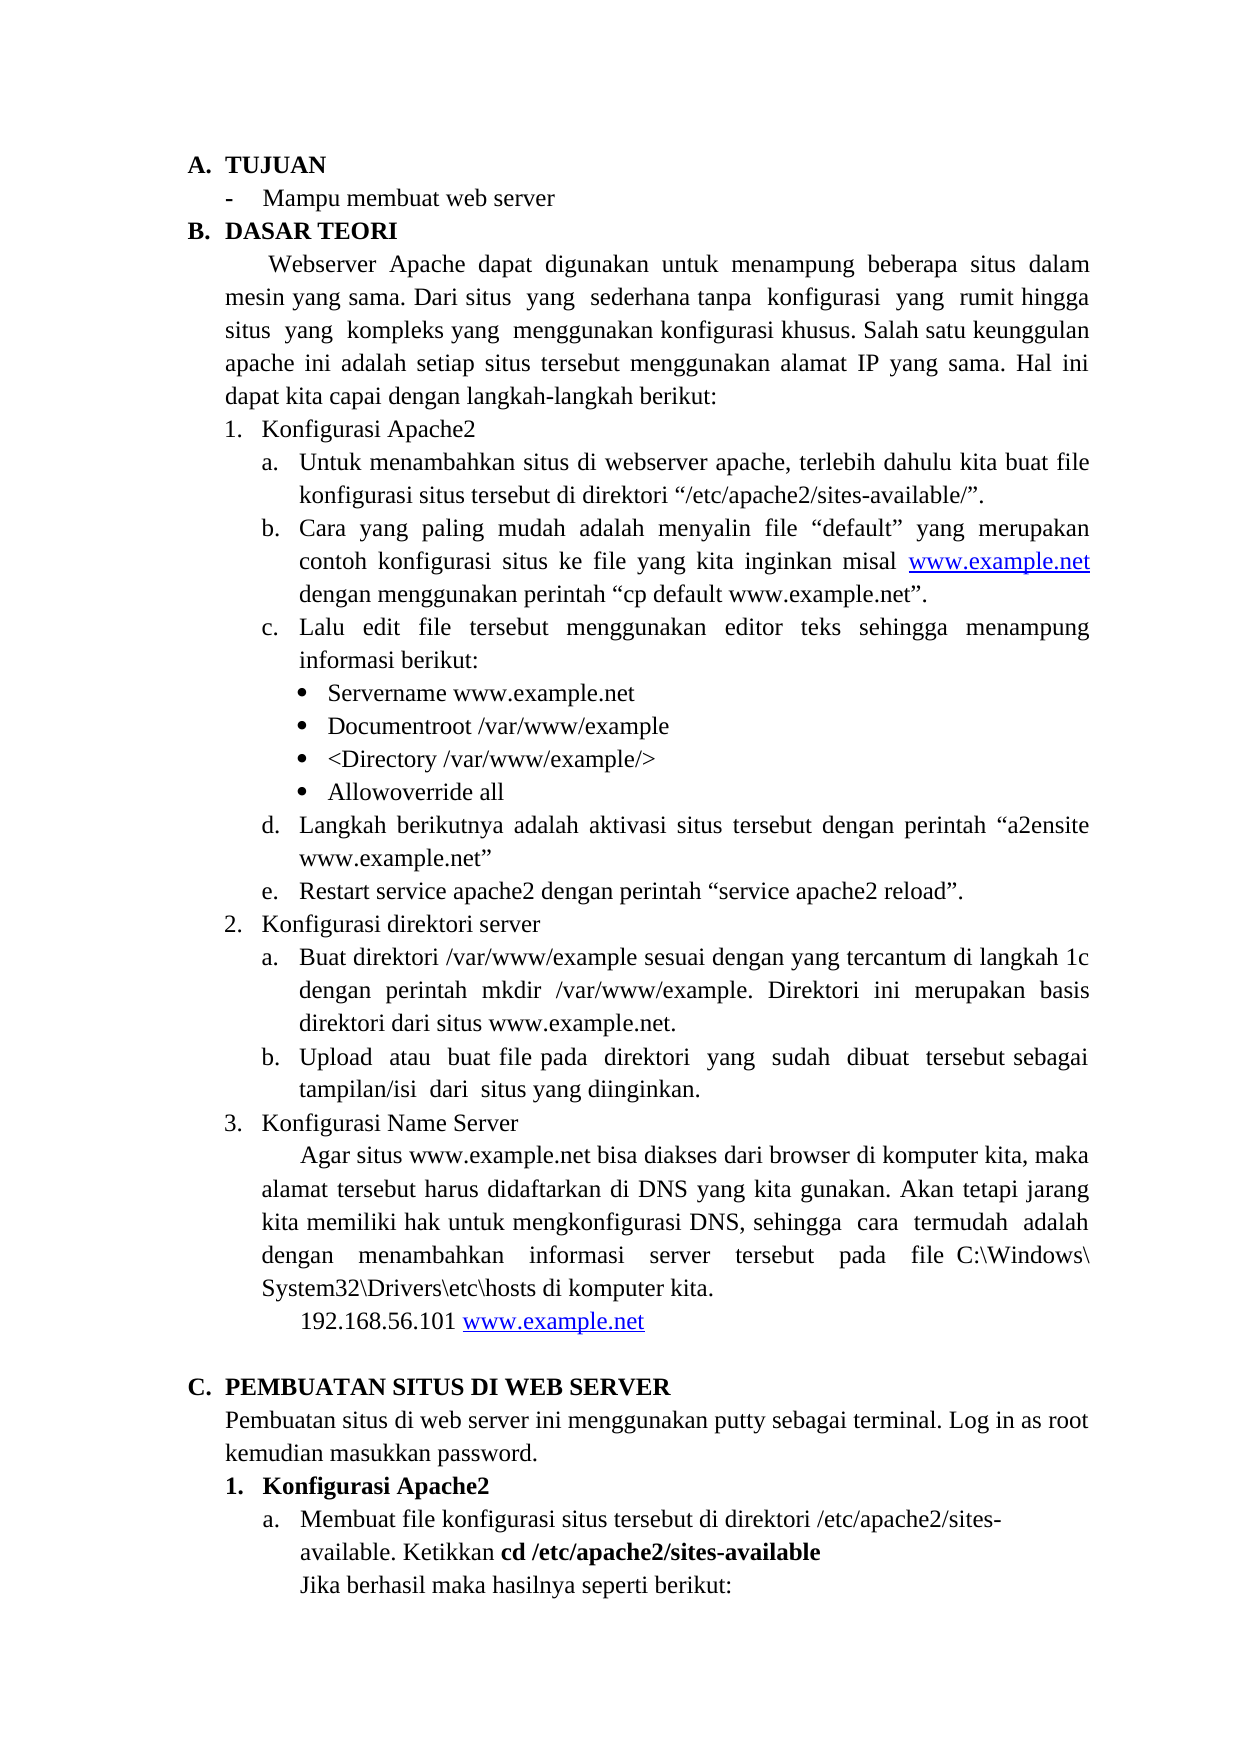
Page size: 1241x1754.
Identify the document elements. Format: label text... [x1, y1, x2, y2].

list Pembuatan situs di web server ini menggunakan putty sebagai terminal. Log in as root kemudian masukkan password. [225, 1405, 1090, 1467]
list Konfigurasi Apache2 [224, 414, 1090, 443]
list Cara yang paling mudah adalah menyalin file “default” yang merupakan contoh konfigurasi situs ke file yang kita inginkan misal www.example.net dengan menggunakan perintah “cp default www.example.net”. [261, 513, 1090, 608]
list Untuk menambahkan situs di webserver apache, terlebih dahulu kita buat file konfigurasi situs tersebut di direktori “/etc/apache2/sites-available/”. [261, 447, 1090, 509]
list Agar situs www.example.net bisa diakses dari browser di komputer kita, maka alamat tersebut harus didaftarkan di DNS yang kita gunakan. Akan tetapi jarang kita memiliki hak untuk mengkonfigurasi DNS, sehingga cara termudah adalah dengan menambahkan informasi server tersebut pada file C:\Windows\System32\Drivers\etc\hosts di komputer kita. [261, 1141, 1090, 1301]
list Documentroot /var/www/example [298, 711, 1090, 740]
list DASAR TEORI [187, 216, 1090, 245]
list PEMBUATAN SITUS DI WEB SERVER [187, 1372, 1090, 1401]
list <Directory /var/www/example/> [298, 744, 1090, 773]
list Konfigurasi Apache2 [225, 1471, 1090, 1499]
list Webserver Apache dapat digunakan untuk menampung beberapa situs dalam mesin yang sama. Dari situs yang sederhana tanpa konfigurasi yang rumit hingga situs yang kompleks yang menggunakan konfigurasi khusus. Salah satu keunggulan apache ini adalah setiap situs tersebut menggunakan alamat IP yang sama. Hal ini dapat kita capai dengan langkah-langkah berikut: [225, 249, 1090, 410]
list Mampu membuat web server [225, 183, 1090, 212]
list TUJUAN [187, 150, 1090, 179]
list 192.168.56.101 www.example.net [261, 1306, 1090, 1334]
list Konfigurasi direktori server [224, 909, 1090, 938]
list Konfigurasi Name Server [224, 1108, 1090, 1136]
list Langkah berikutnya adalah aktivasi situs tersebut dengan perintah “a2ensite www.example.net” [261, 810, 1090, 872]
list Jika berhasil maka hasilnya seperti berikut: [300, 1570, 1090, 1599]
list Servername www.example.net [298, 678, 1090, 707]
list Restart service apache2 dengan perintah “service apache2 reload”. [261, 876, 1090, 905]
list Membuat file konfigurasi situs tersebut di direktori /etc/apache2/sites-available. Ketikkan cd /etc/apache2/sites-available [262, 1504, 1090, 1566]
list Allowoverride all [298, 777, 1090, 806]
list Lalu edit file tersebut menggunakan editor teks sehingga menampung informasi berikut: [261, 612, 1090, 674]
list Upload atau buat file pada direktori yang sudah dibuat tersebut sebagai tampilan/isi dari situs yang diinginkan. [261, 1042, 1090, 1103]
list Buat direktori /var/www/example sesuai dengan yang tercantum di langkah 1c dengan perintah mkdir /var/www/example. Direktori ini merupakan basis direktori dari situs www.example.net. [261, 942, 1090, 1037]
